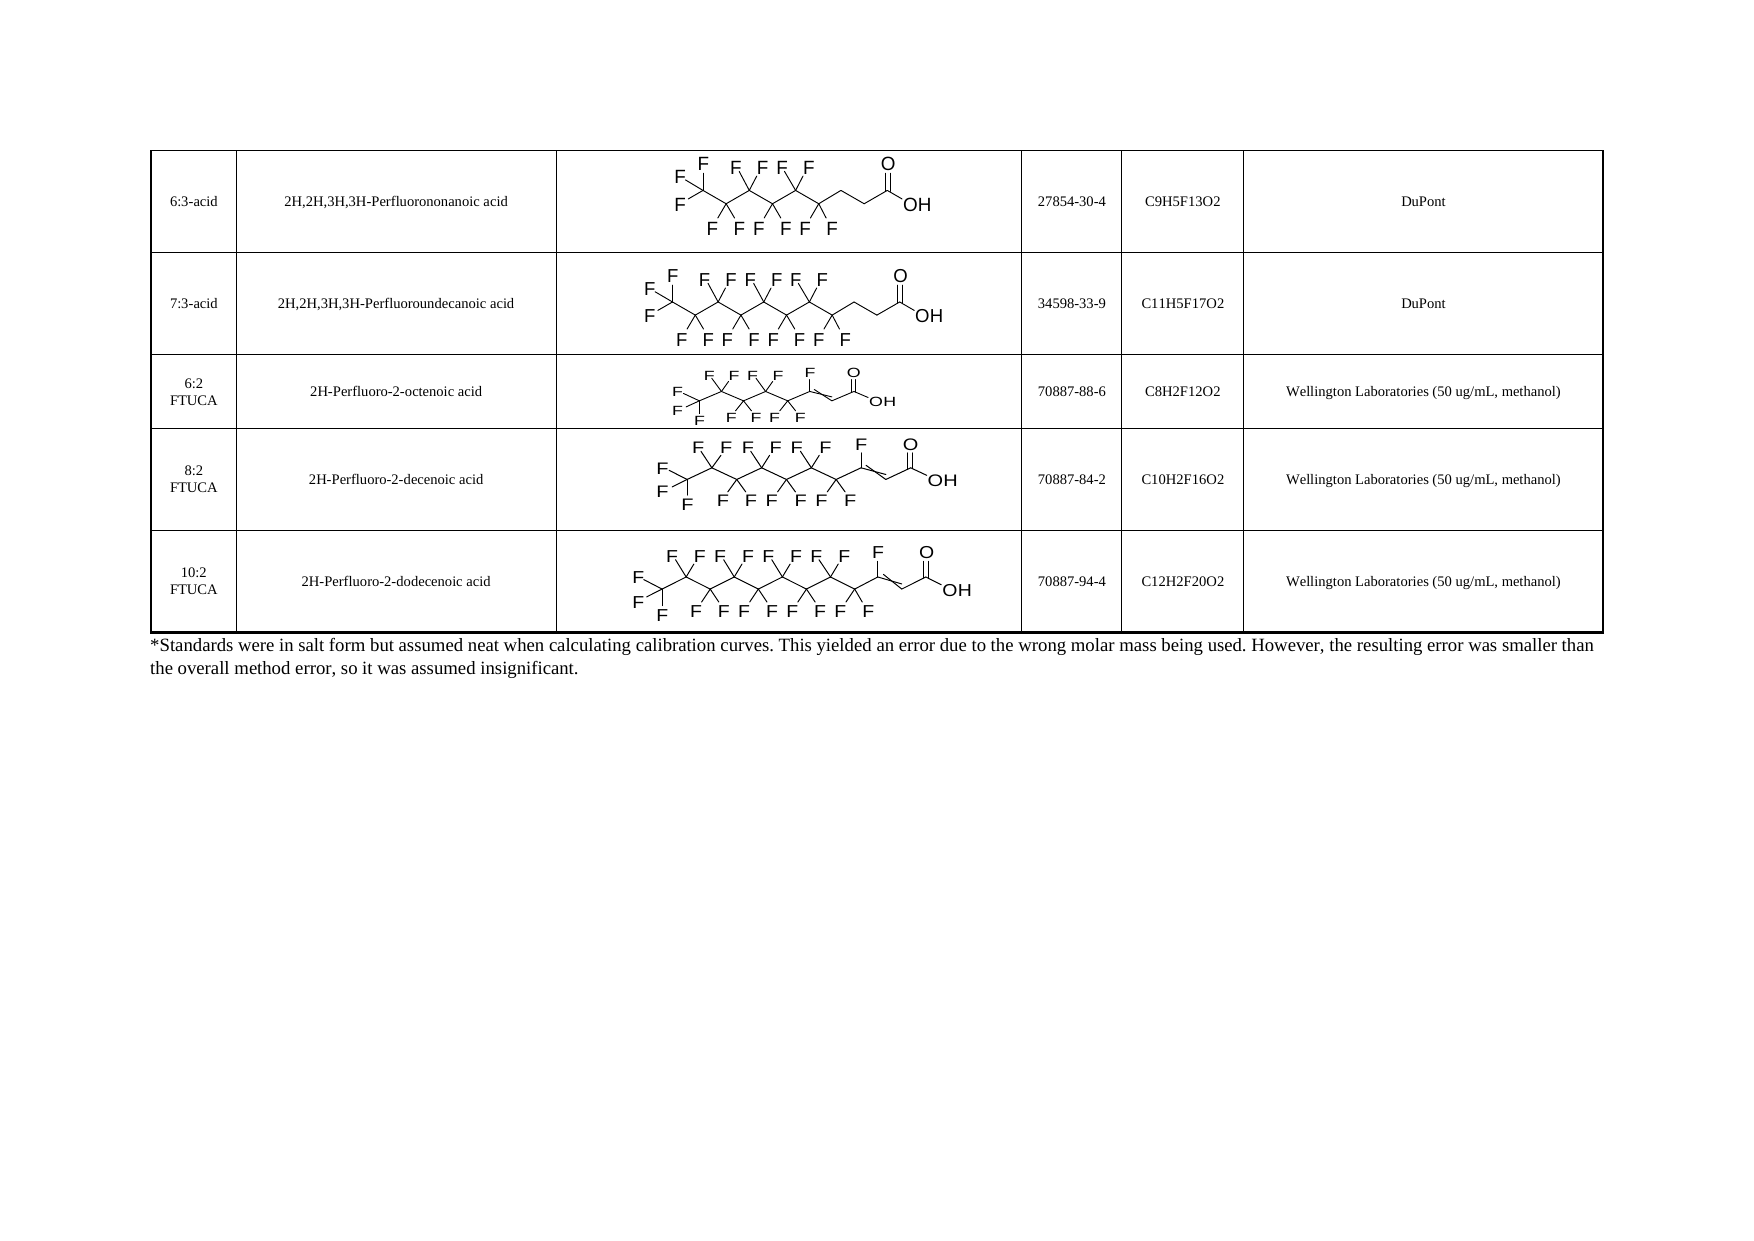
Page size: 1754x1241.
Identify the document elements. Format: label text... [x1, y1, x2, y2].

table_cell 70887-84-2 [1022, 429, 1121, 529]
table_cell C8H2F12O2 [1122, 355, 1243, 427]
table_cell C10H2F16O2 [1122, 429, 1243, 529]
table_cell 34598-33-9 [1022, 253, 1121, 354]
table_cell 2H-Perfluoro-2-dodecenoic acid [237, 531, 556, 631]
table_cell 8:2 FTUCA [152, 429, 236, 529]
table_cell [557, 355, 1021, 427]
table_cell Wellington Laboratories (50 ug/mL, methanol) [1244, 355, 1602, 427]
table_cell [557, 253, 1021, 354]
table_cell 7:3-acid [152, 253, 236, 354]
table_cell 70887-94-4 [1022, 531, 1121, 631]
table_cell 2H,2H,3H,3H-Perfluoroundecanoic acid [237, 253, 556, 354]
table_cell C11H5F17O2 [1122, 253, 1243, 354]
table_cell 27854-30-4 [1022, 151, 1121, 252]
table_cell 2H-Perfluoro-2-octenoic acid [237, 355, 556, 427]
table_cell DuPont [1244, 253, 1602, 354]
table_cell [557, 531, 1021, 631]
text *Standards were in salt form but assumed neat when calculating calibration curves. This yielded an error due to the wrong molar mass being used. However, the resulting error was smaller than the overall method error, so it was assumed insignificant. [150, 634, 1604, 678]
table_cell [557, 429, 1021, 529]
table_cell 6:3-acid [152, 151, 236, 252]
table_cell C12H2F20O2 [1122, 531, 1243, 631]
table_cell 10:2 FTUCA [152, 531, 236, 631]
table_cell DuPont [1244, 151, 1602, 252]
table_cell 2H-Perfluoro-2-decenoic acid [237, 429, 556, 529]
table_cell 6:2 FTUCA [152, 355, 236, 427]
table_cell Wellington Laboratories (50 ug/mL, methanol) [1244, 429, 1602, 529]
table_cell 70887-88-6 [1022, 355, 1121, 427]
table_cell [557, 151, 1021, 252]
table_cell 2H,2H,3H,3H-Perfluorononanoic acid [237, 151, 556, 252]
table_cell Wellington Laboratories (50 ug/mL, methanol) [1244, 531, 1602, 631]
table_cell C9H5F13O2 [1122, 151, 1243, 252]
